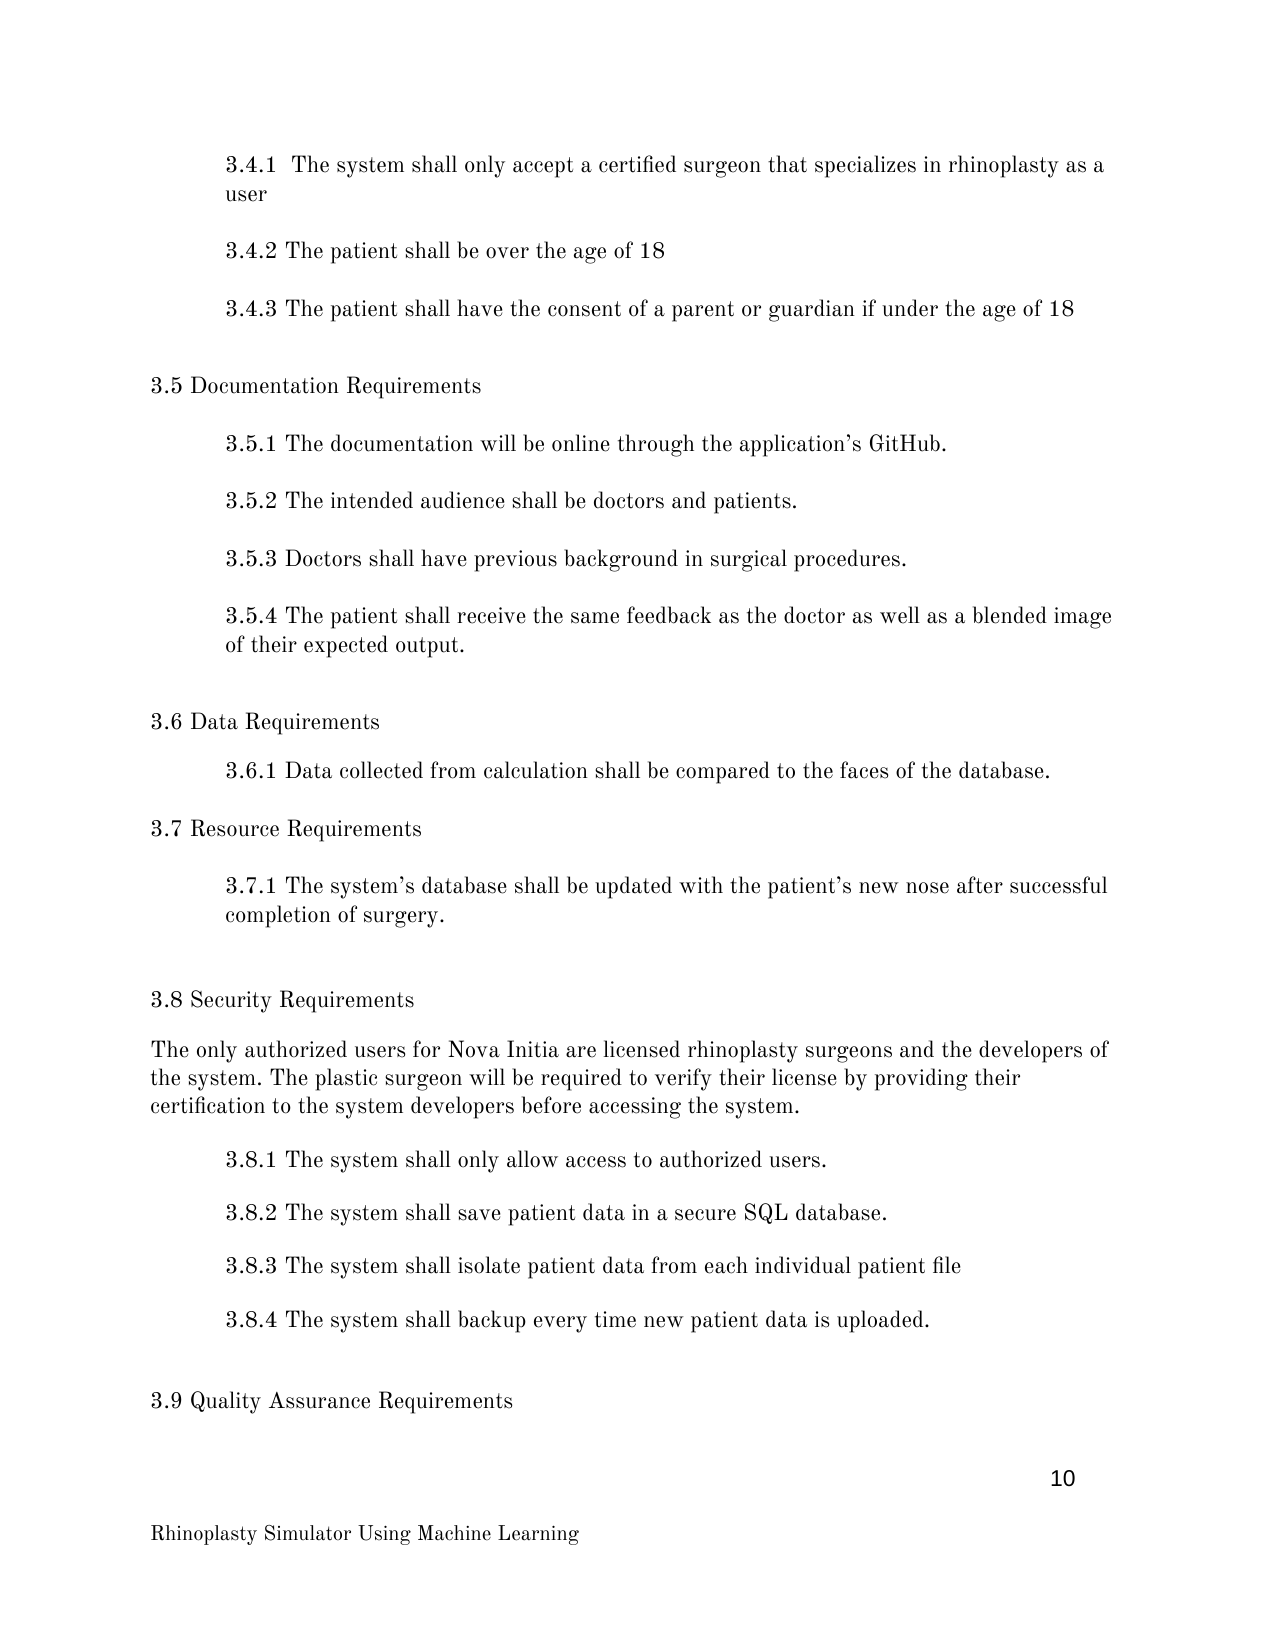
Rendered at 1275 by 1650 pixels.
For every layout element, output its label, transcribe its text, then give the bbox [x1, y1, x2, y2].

text 3.8.4 The system shall backup every time new patient data is uploaded. [225, 1304, 1125, 1332]
text 3.4.2 The patient shall be over the age of 18 [225, 236, 1125, 264]
text 3.8.2 The system shall save patient data in a secure SQL database. [225, 1197, 1125, 1226]
text 3.5.2 The intended audience shall be doctors and patients. [225, 486, 1125, 514]
text 3.5 Documentation Requirements [150, 371, 1125, 399]
text 3.9 Quality Assurance Requirements [150, 1386, 1125, 1414]
text 3.5.1 The documentation will be online through the application’s GitHub. [225, 428, 1125, 457]
text The only authorized users for Nova Initia are licensed rhinoplasty surgeons and the developers of the system. The plastic surgeon will be required to verify their license by providing their certification to the system developers before accessing the system. [150, 1034, 1125, 1119]
text 3.6.1 Data collected from calculation shall be compared to the faces of the database. [225, 756, 1125, 784]
text 3.8 Security Requirements [150, 985, 1125, 1013]
text 3.4.1 The system shall only accept a certified surgeon that specializes in rhinoplasty as a user [225, 150, 1125, 207]
text 3.4.3 The patient shall have the consent of a parent or guardian if under the age of 18 [225, 293, 1125, 322]
text 3.7 Resource Requirements [150, 813, 1125, 842]
text 3.5.3 Doctors shall have previous background in surgical procedures. [225, 543, 1125, 572]
text 3.8.3 The system shall isolate patient data from each individual patient file [225, 1251, 1125, 1279]
text 3.6 Data Requirements [150, 707, 1125, 735]
text 3.8.1 The system shall only allow access to authorized users. [225, 1144, 1125, 1172]
text 3.5.4 The patient shall receive the same feedback as the doctor as well as a blended image of their expected output. [225, 601, 1125, 657]
text 3.7.1 The system’s database shall be updated with the patient’s new nose after successful completion of surgery. [225, 871, 1125, 927]
